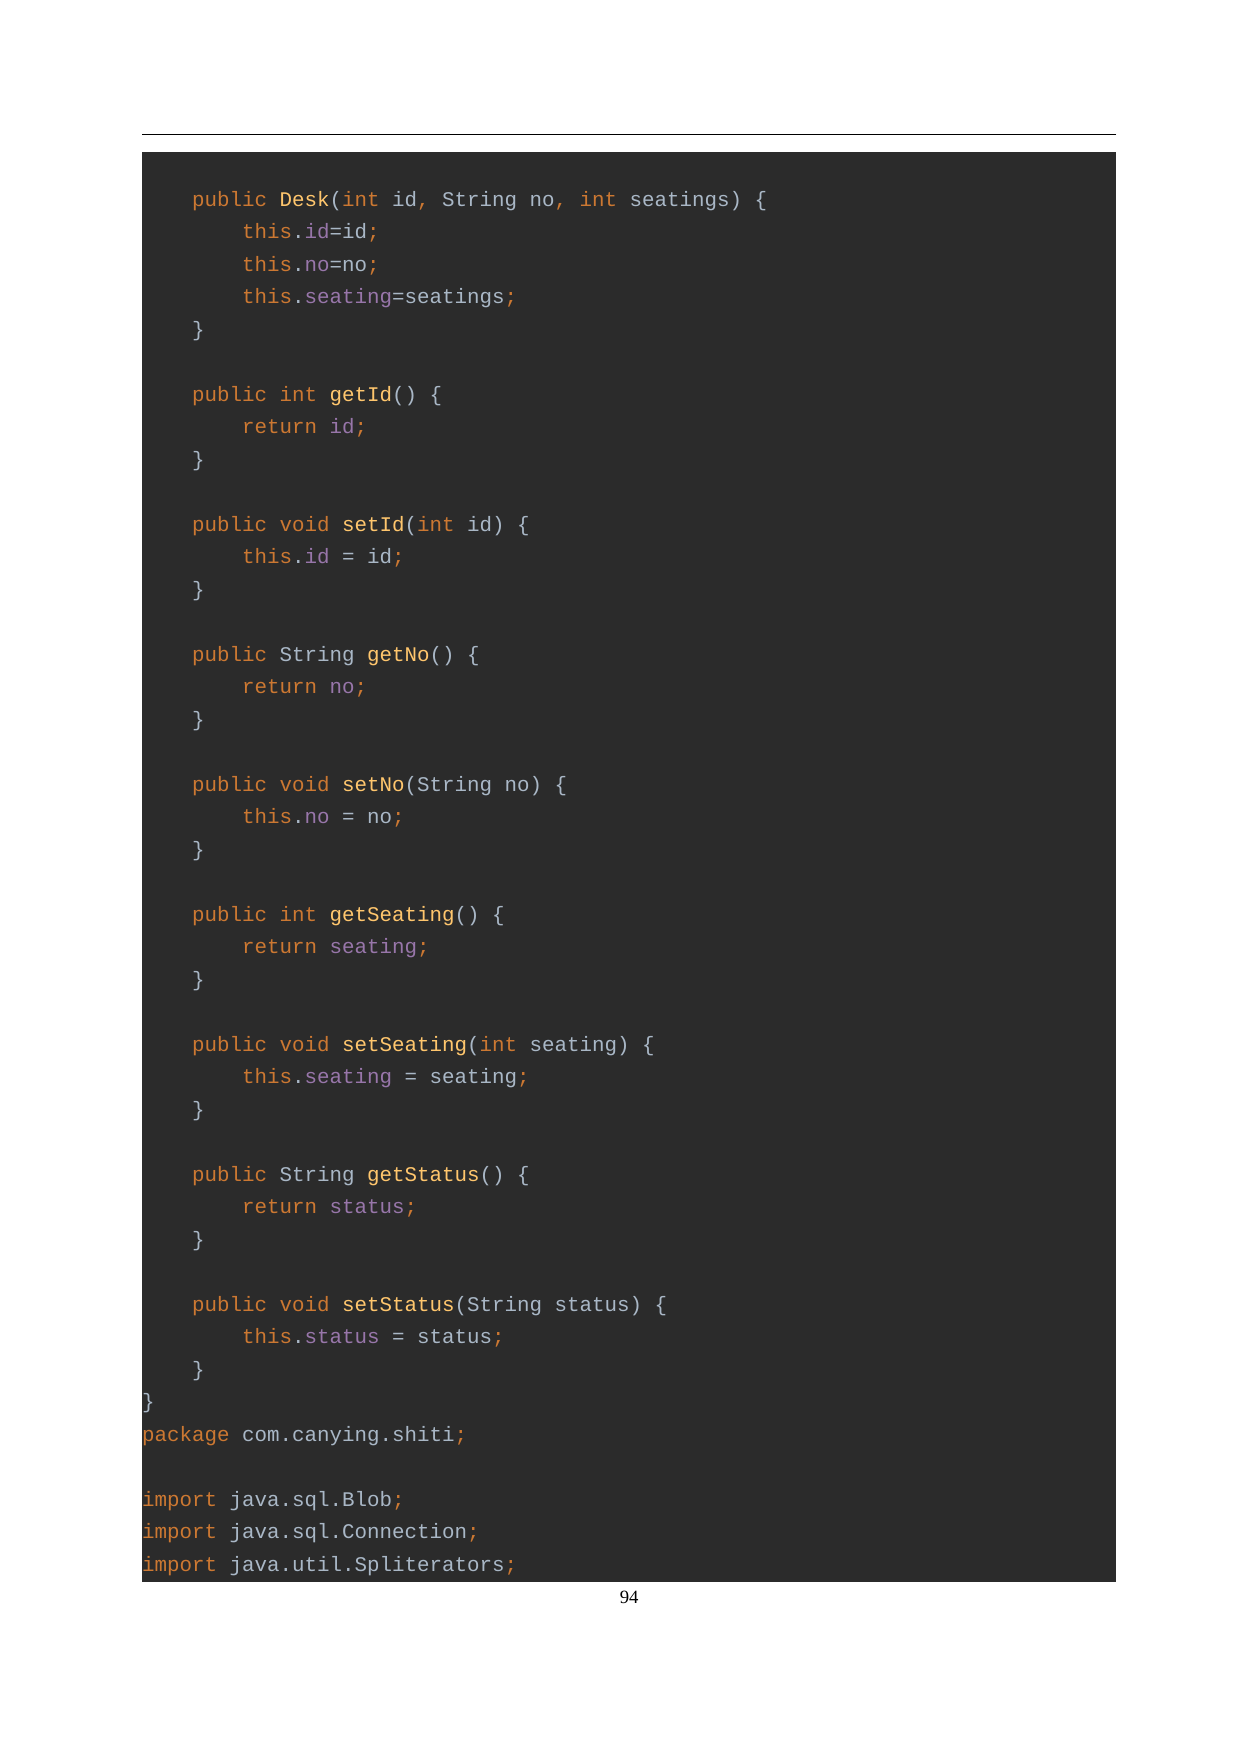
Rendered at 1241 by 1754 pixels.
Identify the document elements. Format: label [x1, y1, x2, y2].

text [142, 152, 1116, 1419]
text [142, 1419, 1116, 1582]
